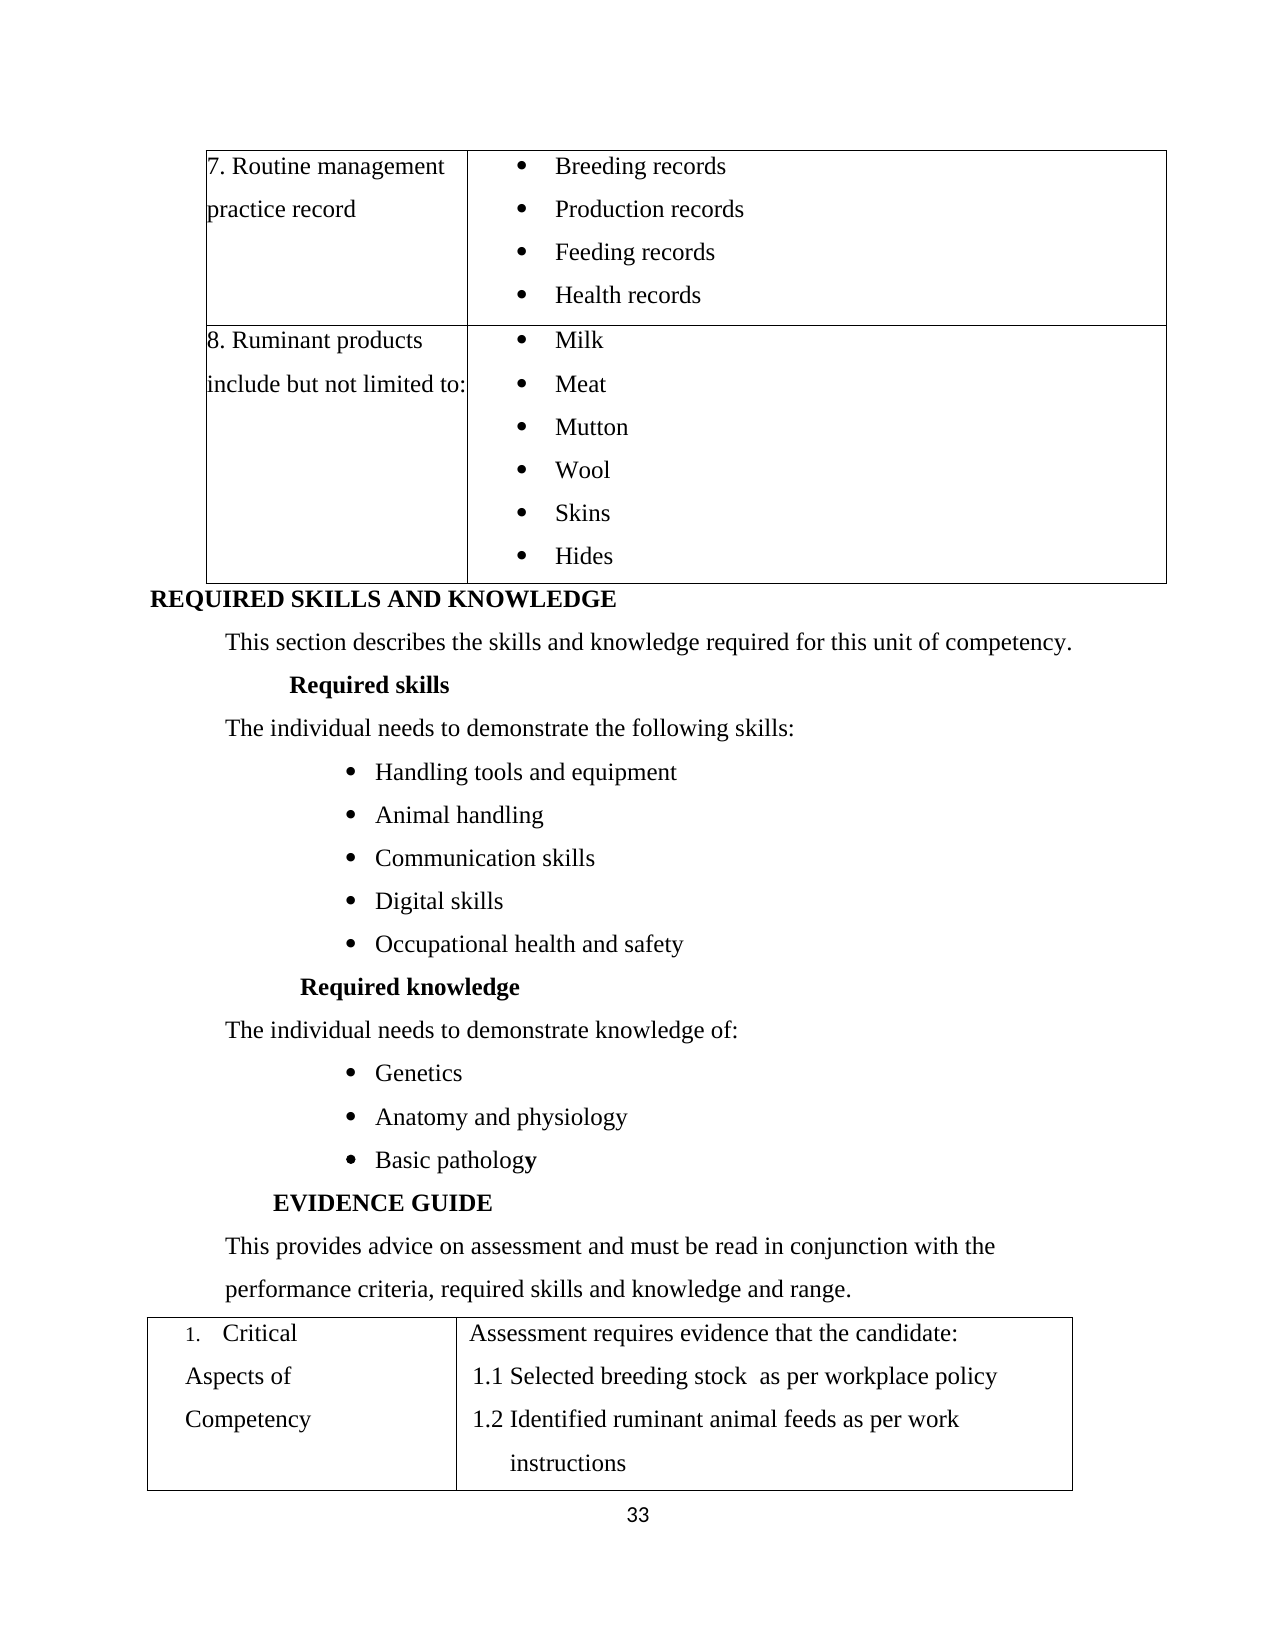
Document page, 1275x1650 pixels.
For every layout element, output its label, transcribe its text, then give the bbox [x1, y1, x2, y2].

table_cell Breeding records Production records Feeding records Health records [468, 151, 1166, 324]
text EVIDENCE GUIDE [273, 1188, 1125, 1217]
table_cell Milk Meat Mutton Wool Skins Hides [468, 326, 1166, 583]
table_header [148, 1318, 456, 1489]
table_cell Routine management practice record [207, 151, 467, 324]
text Required knowledge [300, 972, 1125, 1001]
list Communication skills [346, 843, 978, 872]
table_cell Ruminant products include but not limited to: [207, 326, 467, 583]
list Digital skills [346, 886, 978, 915]
list Anatomy and physiology [346, 1102, 978, 1130]
text This provides advice on assessment and must be read in conjunction with the performance criteria, required skills and knowledge and range. [225, 1231, 1037, 1303]
text This section describes the skills and knowledge required for this unit of competency. [150, 627, 1125, 656]
text The individual needs to demonstrate knowledge of: [150, 1015, 1125, 1044]
text REQUIRED SKILLS AND KNOWLEDGE [150, 584, 1125, 613]
list Occupational health and safety [346, 929, 978, 958]
list Handling tools and equipment [346, 757, 978, 785]
list Genetics [346, 1058, 978, 1087]
text Required skills [283, 670, 1125, 699]
text The individual needs to demonstrate the following skills: [150, 713, 1125, 742]
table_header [457, 1318, 1072, 1489]
list Animal handling [346, 800, 978, 828]
list Basic pathology [346, 1145, 978, 1173]
